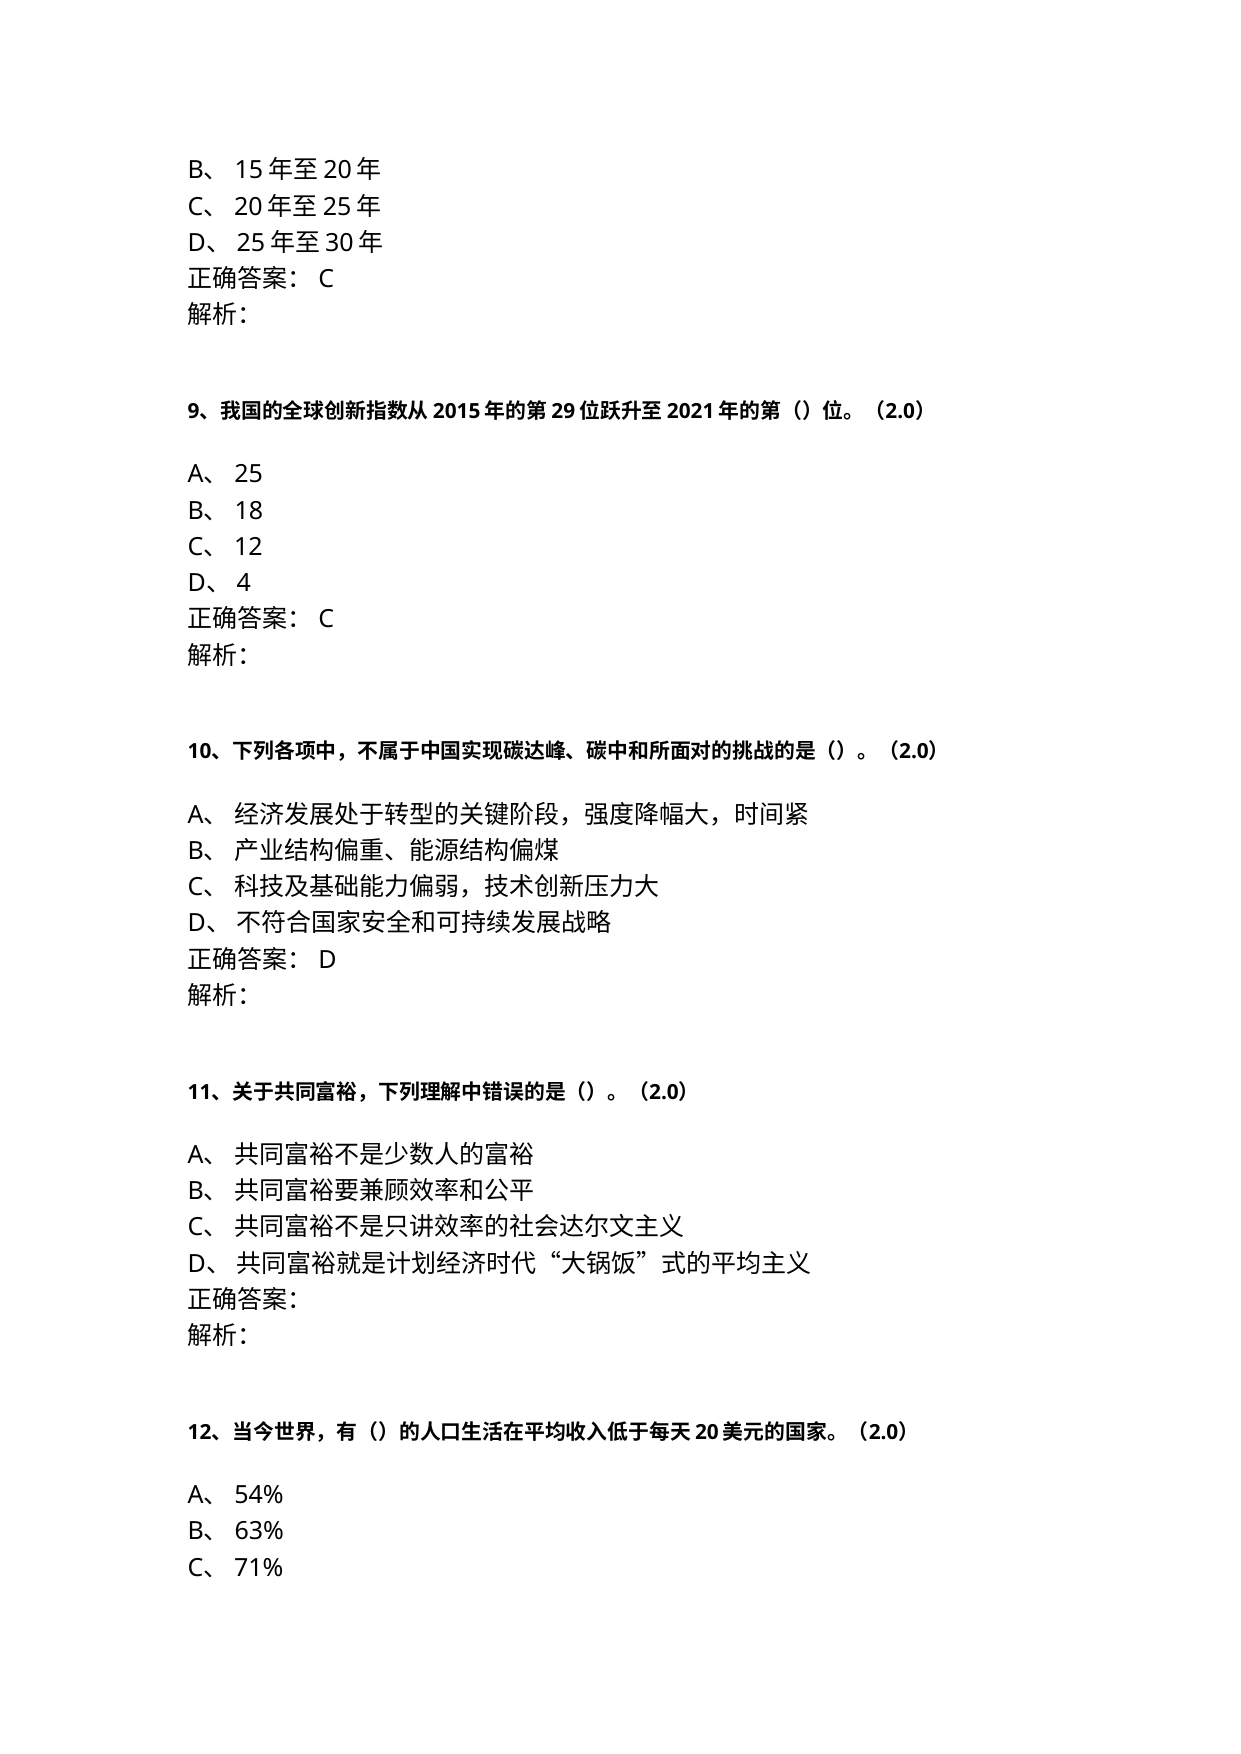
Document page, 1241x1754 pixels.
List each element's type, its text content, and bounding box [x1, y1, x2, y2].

text D、 4 [187, 563, 1053, 599]
text B、 共同富裕要兼顾效率和公平 [187, 1171, 1053, 1207]
text A、 共同富裕不是少数人的富裕 [187, 1134, 1053, 1171]
text 10、下列各项中，不属于中国实现碳达峰、碳中和所面对的挑战的是（）。（2.0） [187, 735, 1053, 765]
text A、 54% [187, 1474, 1053, 1511]
text B、 63% [187, 1511, 1053, 1547]
text A、 25 [187, 454, 1053, 490]
text B、 18 [187, 490, 1053, 526]
text 正确答案： D [187, 939, 1053, 975]
text 正确答案： [187, 1279, 1053, 1316]
text D、 不符合国家安全和可持续发展战略 [187, 903, 1053, 939]
text C、 71% [187, 1547, 1053, 1583]
text D、 共同富裕就是计划经济时代“大锅饭”式的平均主义 [187, 1243, 1053, 1279]
text B、 15年至20年 [187, 150, 1053, 186]
text 9、我国的全球创新指数从2015年的第29位跃升至2021年的第（）位。（2.0） [187, 394, 1053, 425]
text 正确答案： C [187, 259, 1053, 295]
text 11、关于共同富裕，下列理解中错误的是（）。（2.0） [187, 1075, 1053, 1105]
text 12、当今世界，有（）的人口生活在平均收入低于每天20美元的国家。（2.0） [187, 1415, 1053, 1445]
text 解析： [187, 295, 1053, 331]
text C、 共同富裕不是只讲效率的社会达尔文主义 [187, 1207, 1053, 1243]
text B、 产业结构偏重、能源结构偏煤 [187, 830, 1053, 867]
text 解析： [187, 1316, 1053, 1352]
text C、 12 [187, 526, 1053, 563]
text A、 经济发展处于转型的关键阶段，强度降幅大，时间紧 [187, 794, 1053, 830]
text C、 20年至25年 [187, 186, 1053, 222]
text D、 25年至30年 [187, 222, 1053, 259]
text 解析： [187, 635, 1053, 671]
text C、 科技及基础能力偏弱，技术创新压力大 [187, 867, 1053, 903]
text 正确答案： C [187, 599, 1053, 635]
text 解析： [187, 975, 1053, 1012]
